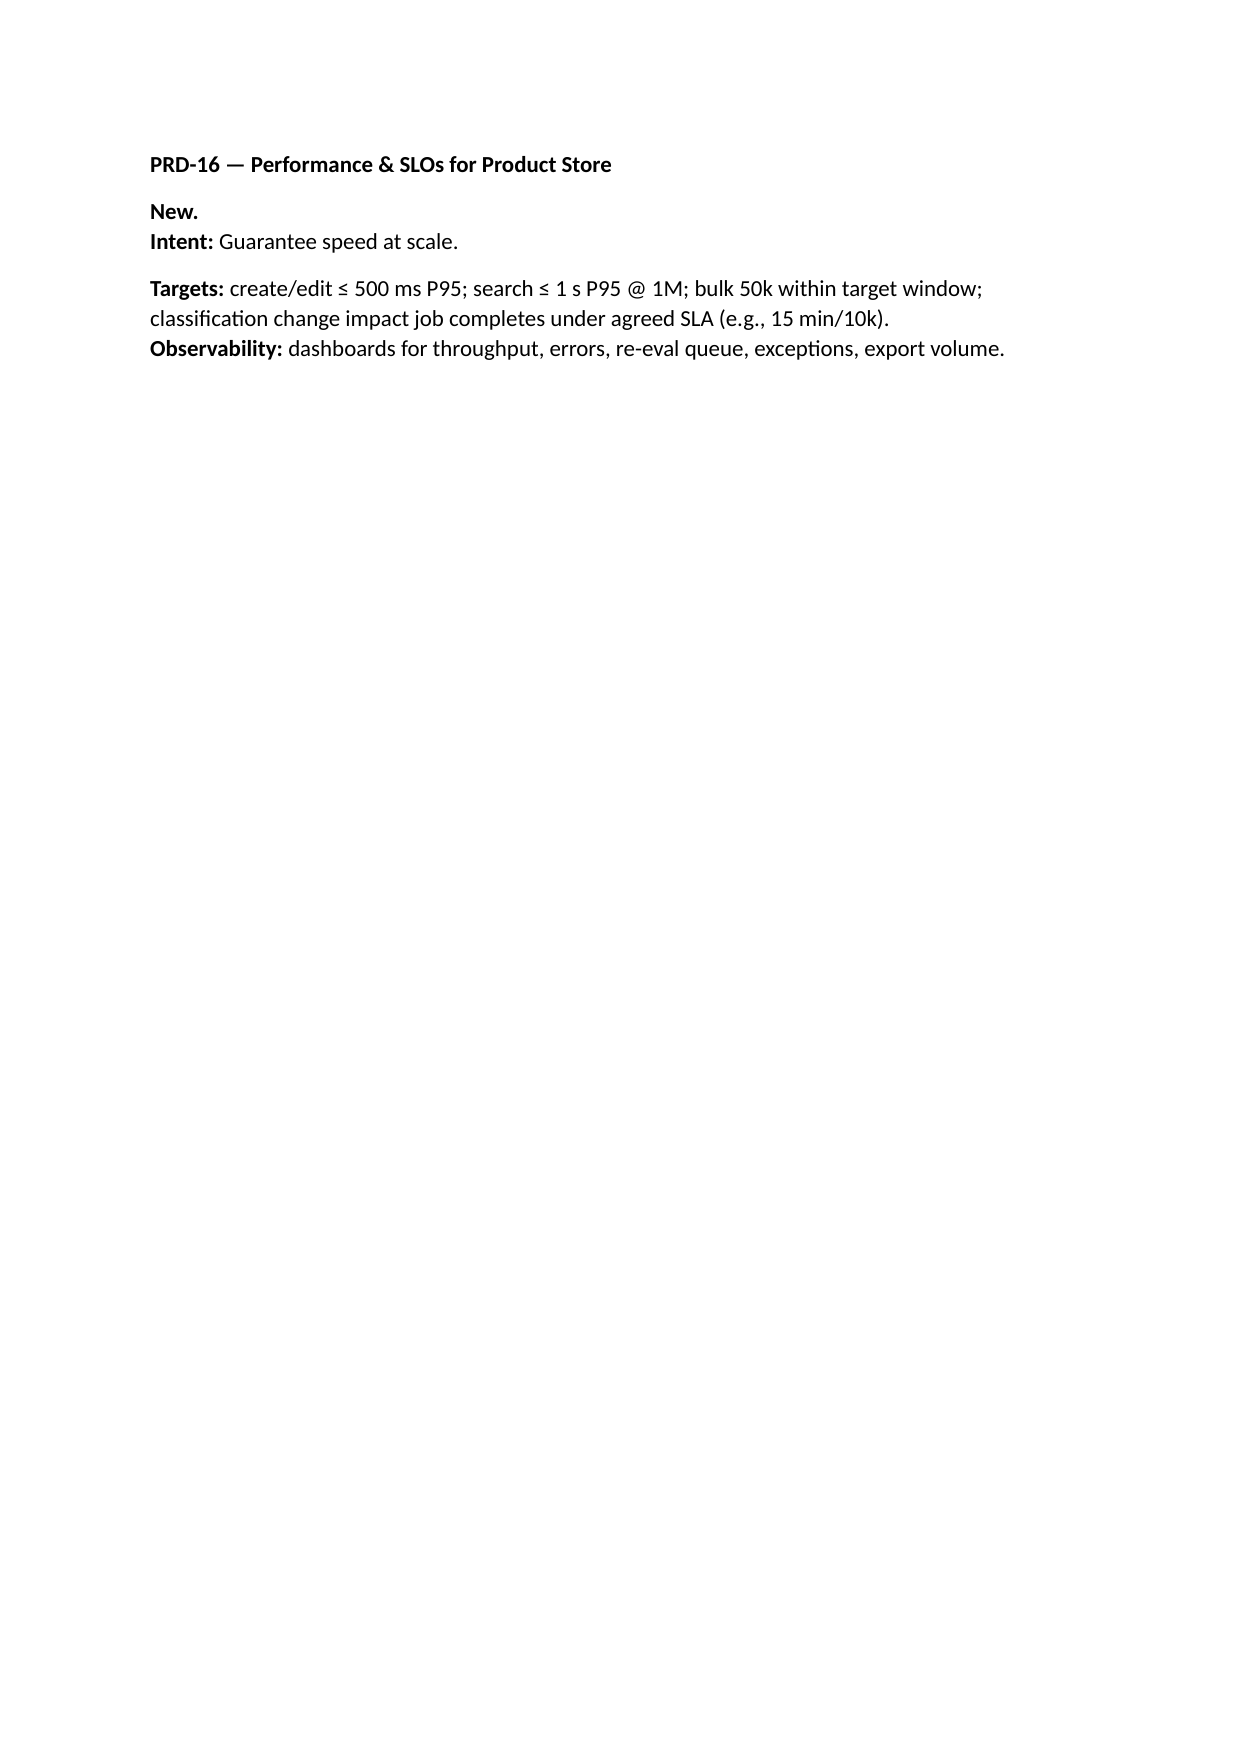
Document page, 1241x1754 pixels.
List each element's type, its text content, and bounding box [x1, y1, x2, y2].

text PRD-16 — Performance & SLOs for Product Store [150, 150, 1090, 178]
text New. Intent: Guarantee speed at scale. [150, 197, 1090, 255]
text Targets: create/edit ≤ 500 ms P95; search ≤ 1 s P95 @ 1M; bulk 50k within target window; classification change impact job completes under agreed SLA (e.g., 15 min/10k). Observability: dashboards for throughput, errors, re-eval queue, exceptions, export volume. [150, 274, 1090, 362]
